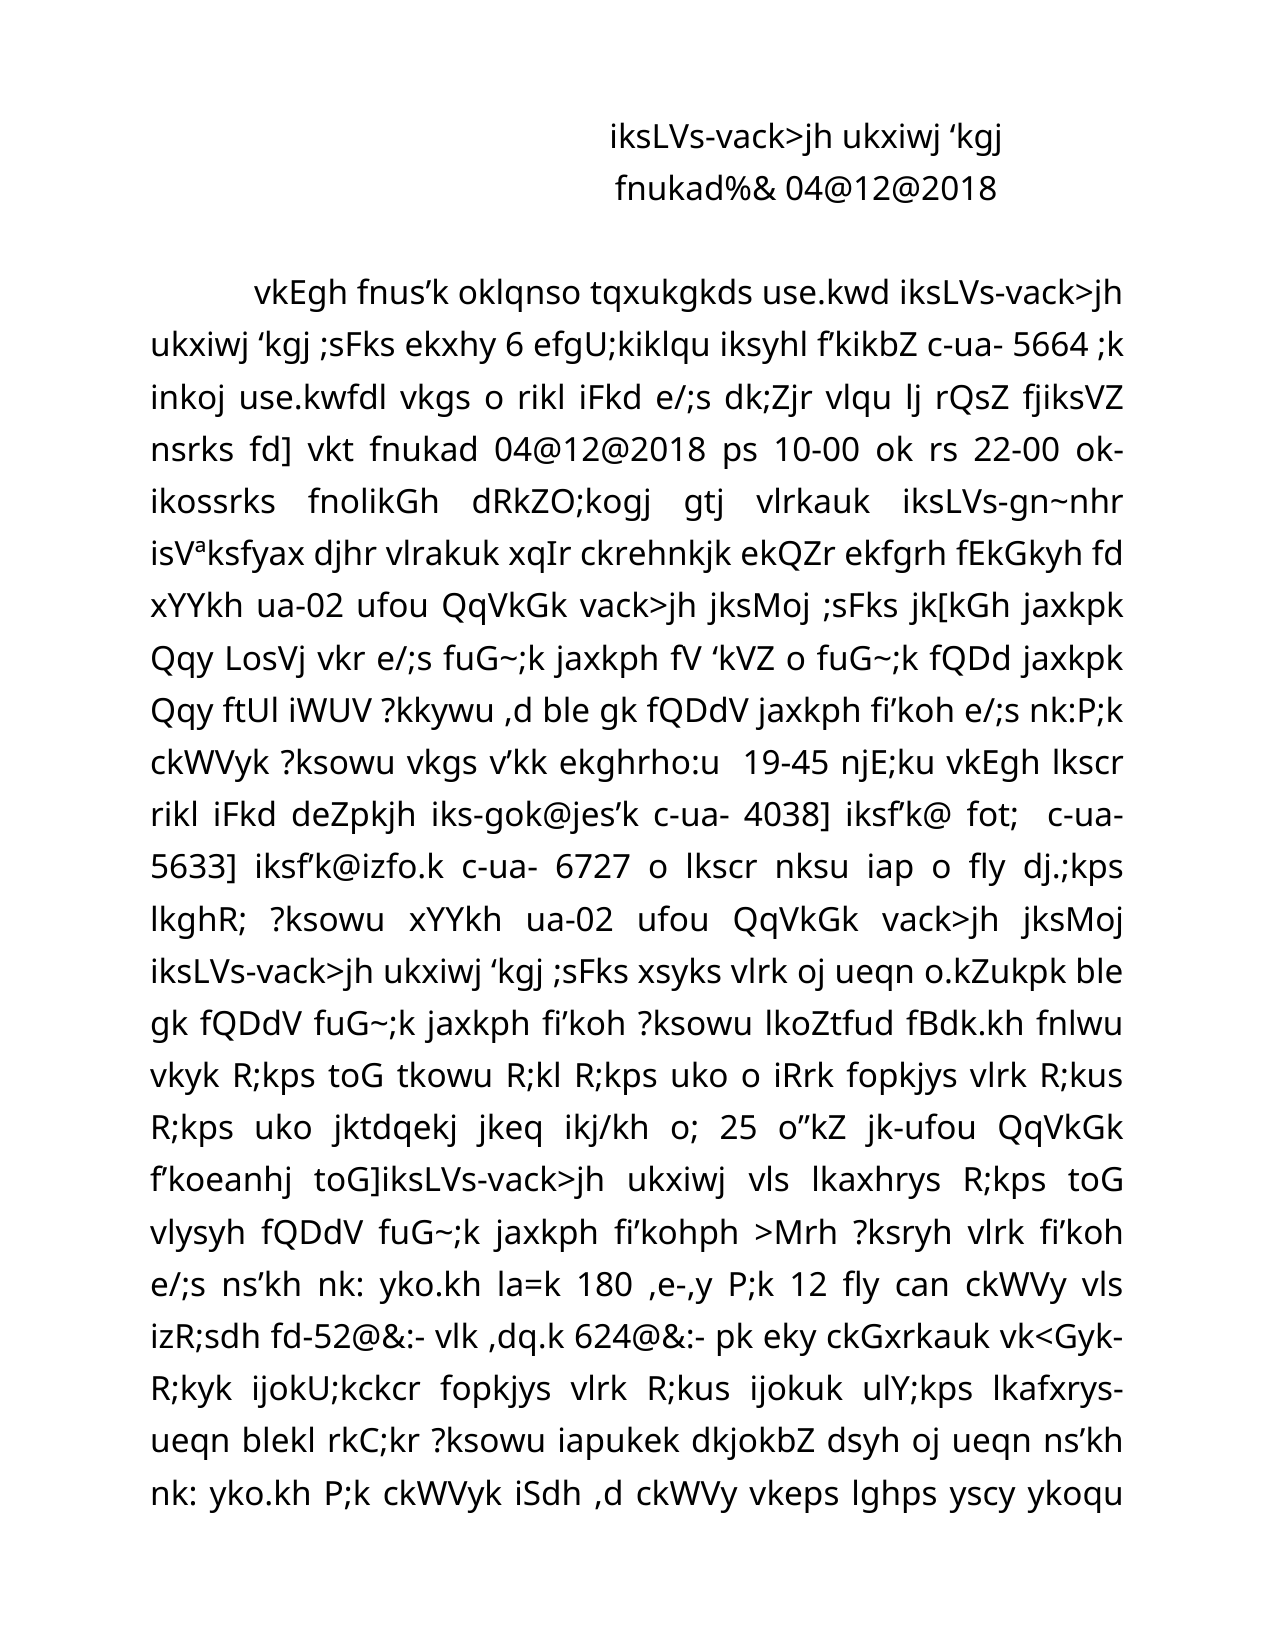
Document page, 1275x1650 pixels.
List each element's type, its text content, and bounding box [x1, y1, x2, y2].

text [150, 269, 1125, 1515]
text fnukad%& 04@12@2018 [150, 165, 1125, 210]
text iksLVs-vack>jh ukxiwj ‘kgj [150, 112, 1125, 158]
